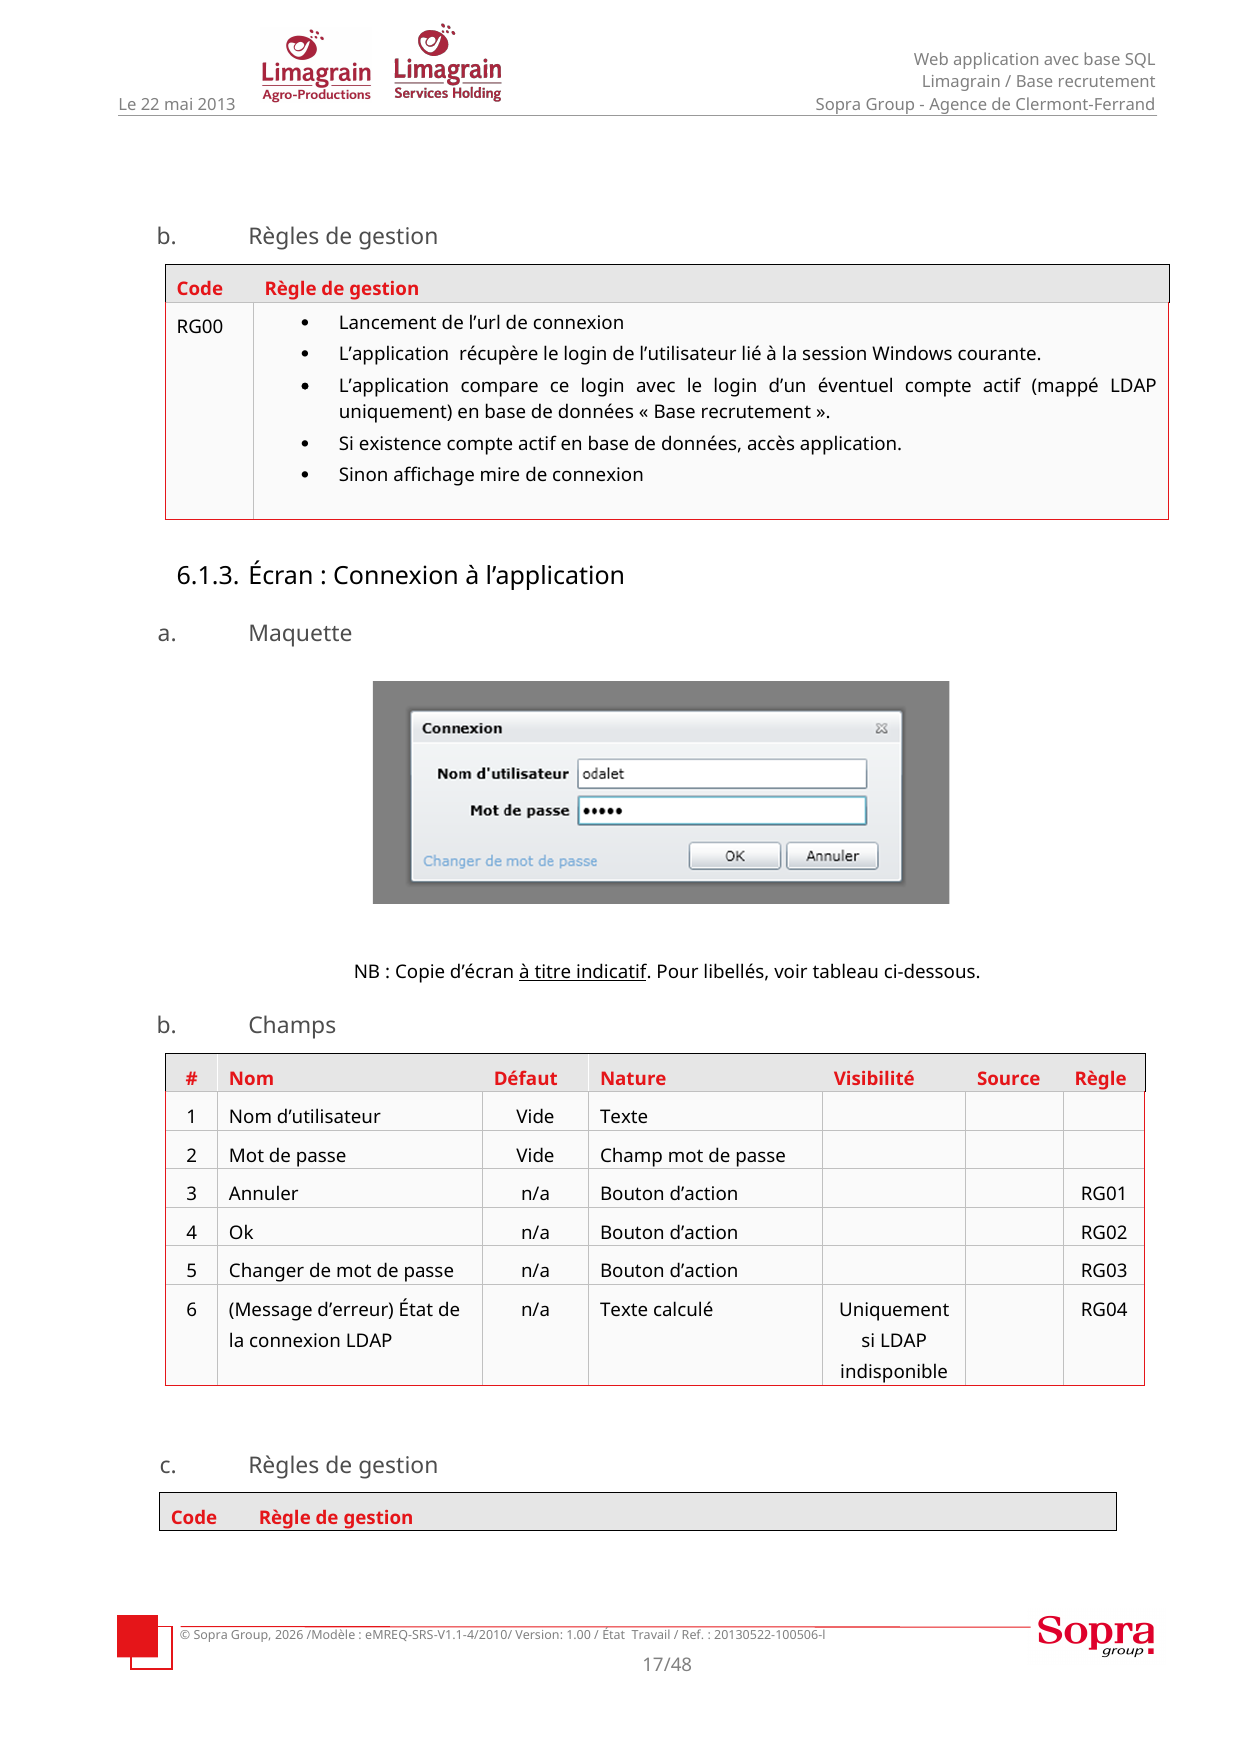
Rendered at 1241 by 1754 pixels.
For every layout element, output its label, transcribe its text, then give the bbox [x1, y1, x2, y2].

table_cell [823, 1092, 965, 1130]
picture [382, 22, 518, 106]
table_cell [966, 1285, 1063, 1385]
table_cell n/a [483, 1169, 588, 1207]
table_cell Texte [589, 1092, 822, 1130]
table_cell Vide [483, 1131, 588, 1168]
table_cell RG00 [166, 303, 253, 519]
table_header Défaut [482, 1054, 588, 1091]
table_cell [823, 1246, 965, 1284]
table_cell Vide [483, 1092, 588, 1130]
table_cell Bouton d’action [589, 1246, 822, 1284]
table_header Visibilité [822, 1054, 966, 1091]
picture [260, 27, 373, 103]
subtitle Règles de gestion [177, 1448, 1157, 1480]
table_cell n/a [483, 1246, 588, 1284]
table_cell [823, 1208, 965, 1245]
subtitle Règles de gestion [177, 220, 1157, 251]
table_cell 6 [166, 1285, 217, 1385]
table_cell n/a [483, 1285, 588, 1385]
table_header Code [160, 1493, 247, 1530]
table_cell [1064, 1092, 1144, 1130]
subtitle Écran : Connexion à l’application [176, 557, 1157, 591]
picture [1026, 1608, 1166, 1665]
table_cell Nom d’utilisateur [218, 1092, 482, 1130]
table_cell [966, 1092, 1063, 1130]
table_cell (Message d’erreur) État de la connexion LDAP [218, 1285, 482, 1385]
table_header Source [966, 1054, 1063, 1091]
table_cell [966, 1169, 1063, 1207]
table_cell 5 [166, 1246, 217, 1284]
table_cell Uniquement si LDAP indisponible [823, 1285, 965, 1385]
table_cell 1 [166, 1092, 217, 1130]
table_header Règle de gestion [253, 265, 1169, 302]
table_cell Annuler [218, 1169, 482, 1207]
subtitle Maquette [177, 616, 1157, 648]
table_cell [966, 1131, 1063, 1168]
table_cell 2 [166, 1131, 217, 1168]
picture [372, 681, 950, 904]
table_cell Changer de mot de passe [218, 1246, 482, 1284]
table_cell RG02 [1064, 1208, 1144, 1245]
table_cell Bouton d’action [589, 1208, 822, 1245]
table_cell RG03 [1064, 1246, 1144, 1284]
table_cell [823, 1169, 965, 1207]
table_cell RG04 [1064, 1285, 1144, 1385]
table_cell [966, 1208, 1063, 1245]
table_cell [823, 1131, 965, 1168]
table_cell 3 [166, 1169, 217, 1207]
table_cell Lancement de l’url de connexion L’application récupère le login de l’utilisateur lié à courante. L’application compare ce login avec le login d’un éventuel compte actif (mappé LDAP uniquement) en base de données « Base recrutement ». Si existence compte actif en base de données, accès application. Sinon affichage mire de connexion [254, 303, 1168, 519]
text NB : Copie d’écran à titre indicatif. Pour libellés, voir tableau ci-dessous. [176, 953, 1157, 984]
table_header Nature [589, 1054, 822, 1091]
table_cell 4 [166, 1208, 217, 1245]
table_cell n/a [483, 1208, 588, 1245]
table_header Règle de gestion [247, 1493, 1116, 1530]
table_cell [1064, 1131, 1144, 1168]
table_cell Bouton d’action [589, 1169, 822, 1207]
table_header Règle [1063, 1054, 1145, 1091]
subtitle Champs [177, 1009, 1157, 1041]
table_cell Champ mot de passe [589, 1131, 822, 1168]
table_header Code [166, 265, 253, 302]
table_cell Ok [218, 1208, 482, 1245]
table_cell RG01 [1064, 1169, 1144, 1207]
table_cell Texte calculé [589, 1285, 822, 1385]
table_cell [966, 1246, 1063, 1284]
table_cell Mot de passe [218, 1131, 482, 1168]
table_header Nom [218, 1054, 482, 1091]
table_header # [166, 1054, 217, 1091]
